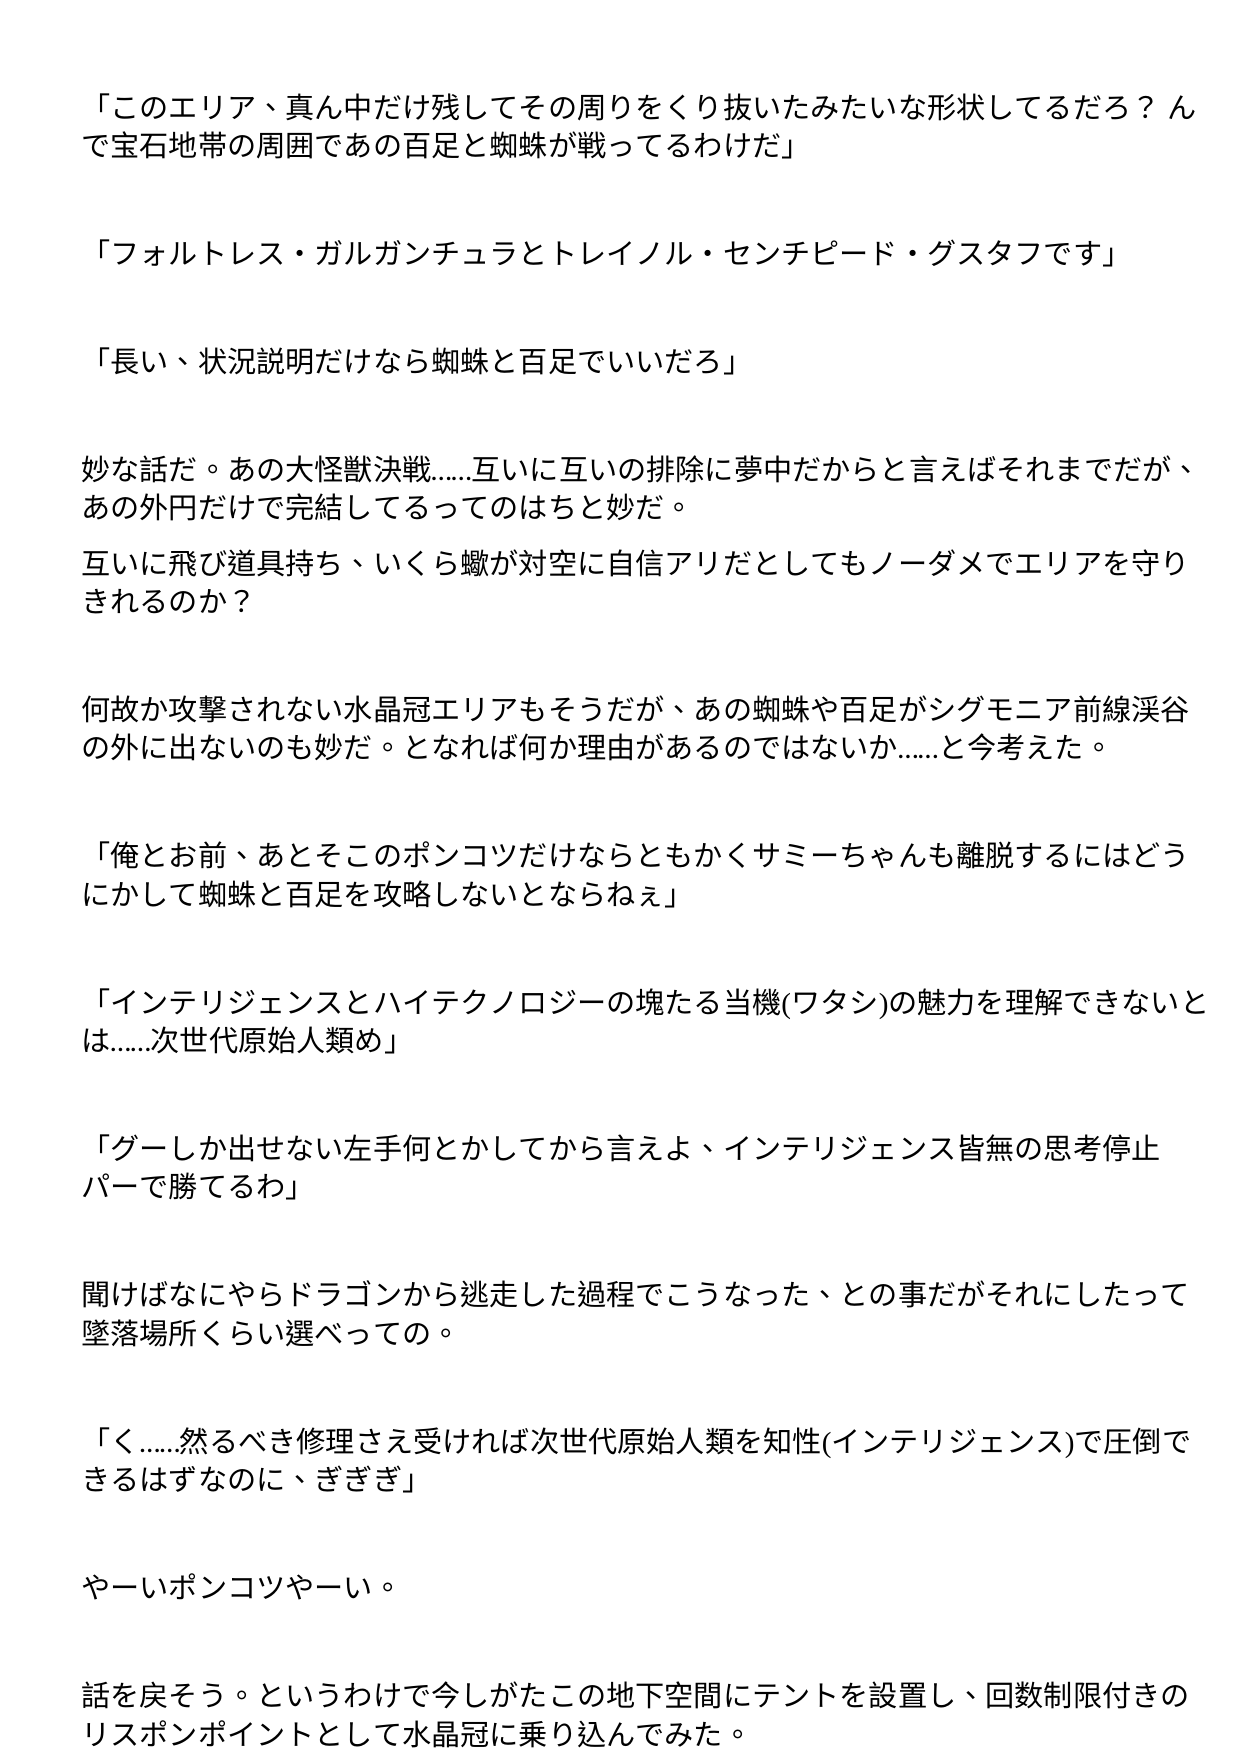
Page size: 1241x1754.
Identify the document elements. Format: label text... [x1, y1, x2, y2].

text 聞けばなにやらドラゴンから逃走した過程でこうなった、との事だがそれにしたって墜落場所くらい選べっての。 [81, 1277, 1215, 1352]
text 「俺とお前、あとそこのポンコツだけならともかくサミーちゃんも離脱するにはどうにかして蜘蛛と百足を攻略しないとならねぇ」 [81, 838, 1215, 912]
text やーいポンコツやーい。 [81, 1570, 1215, 1606]
text 互いに飛び道具持ち、いくら蠍が対空に自信アリだとしてもノーダメでエリアを守りきれるのか？ [81, 546, 1215, 620]
text 「く……然るべき修理さえ受ければ次世代原始人類を知性(インテリジェンス)で圧倒できるはずなのに、ぎぎぎ」 [81, 1424, 1215, 1498]
text 何故か攻撃されない水晶冠エリアもそうだが、あの蜘蛛や百足がシグモニア前線渓谷の外に出ないのも妙だ。となれば何か理由があるのではないか……と今考えた。 [81, 692, 1215, 766]
text 「フォルトレス・ガルガンチュラとトレイノル・センチピード・グスタフです」 [81, 236, 1215, 272]
text 「このエリア、真ん中だけ残してその周りをくり抜いたみたいな形状してるだろ？ んで宝石地帯の周囲であの百足と蜘蛛が戦ってるわけだ」 [81, 90, 1215, 164]
text 「グーしか出せない左手何とかしてから言えよ、インテリジェンス皆無の思考停止パーで勝てるわ」 [81, 1131, 1215, 1205]
text 「インテリジェンスとハイテクノロジーの塊たる当機(ワタシ)の魅力を理解できないとは……次世代原始人類め」 [81, 985, 1215, 1059]
text 妙な話だ。あの大怪獣決戦……互いに互いの排除に夢中だからと言えばそれまでだが、あの外円だけで完結してるってのはちと妙だ。 [81, 452, 1215, 526]
text 話を戻そう。というわけで今しがたこの地下空間にテントを設置し、回数制限付きのリスポンポイントとして水晶冠に乗り込んでみた。 [81, 1678, 1215, 1752]
text 「長い、状況説明だけなら蜘蛛と百足でいいだろ」 [81, 344, 1215, 380]
